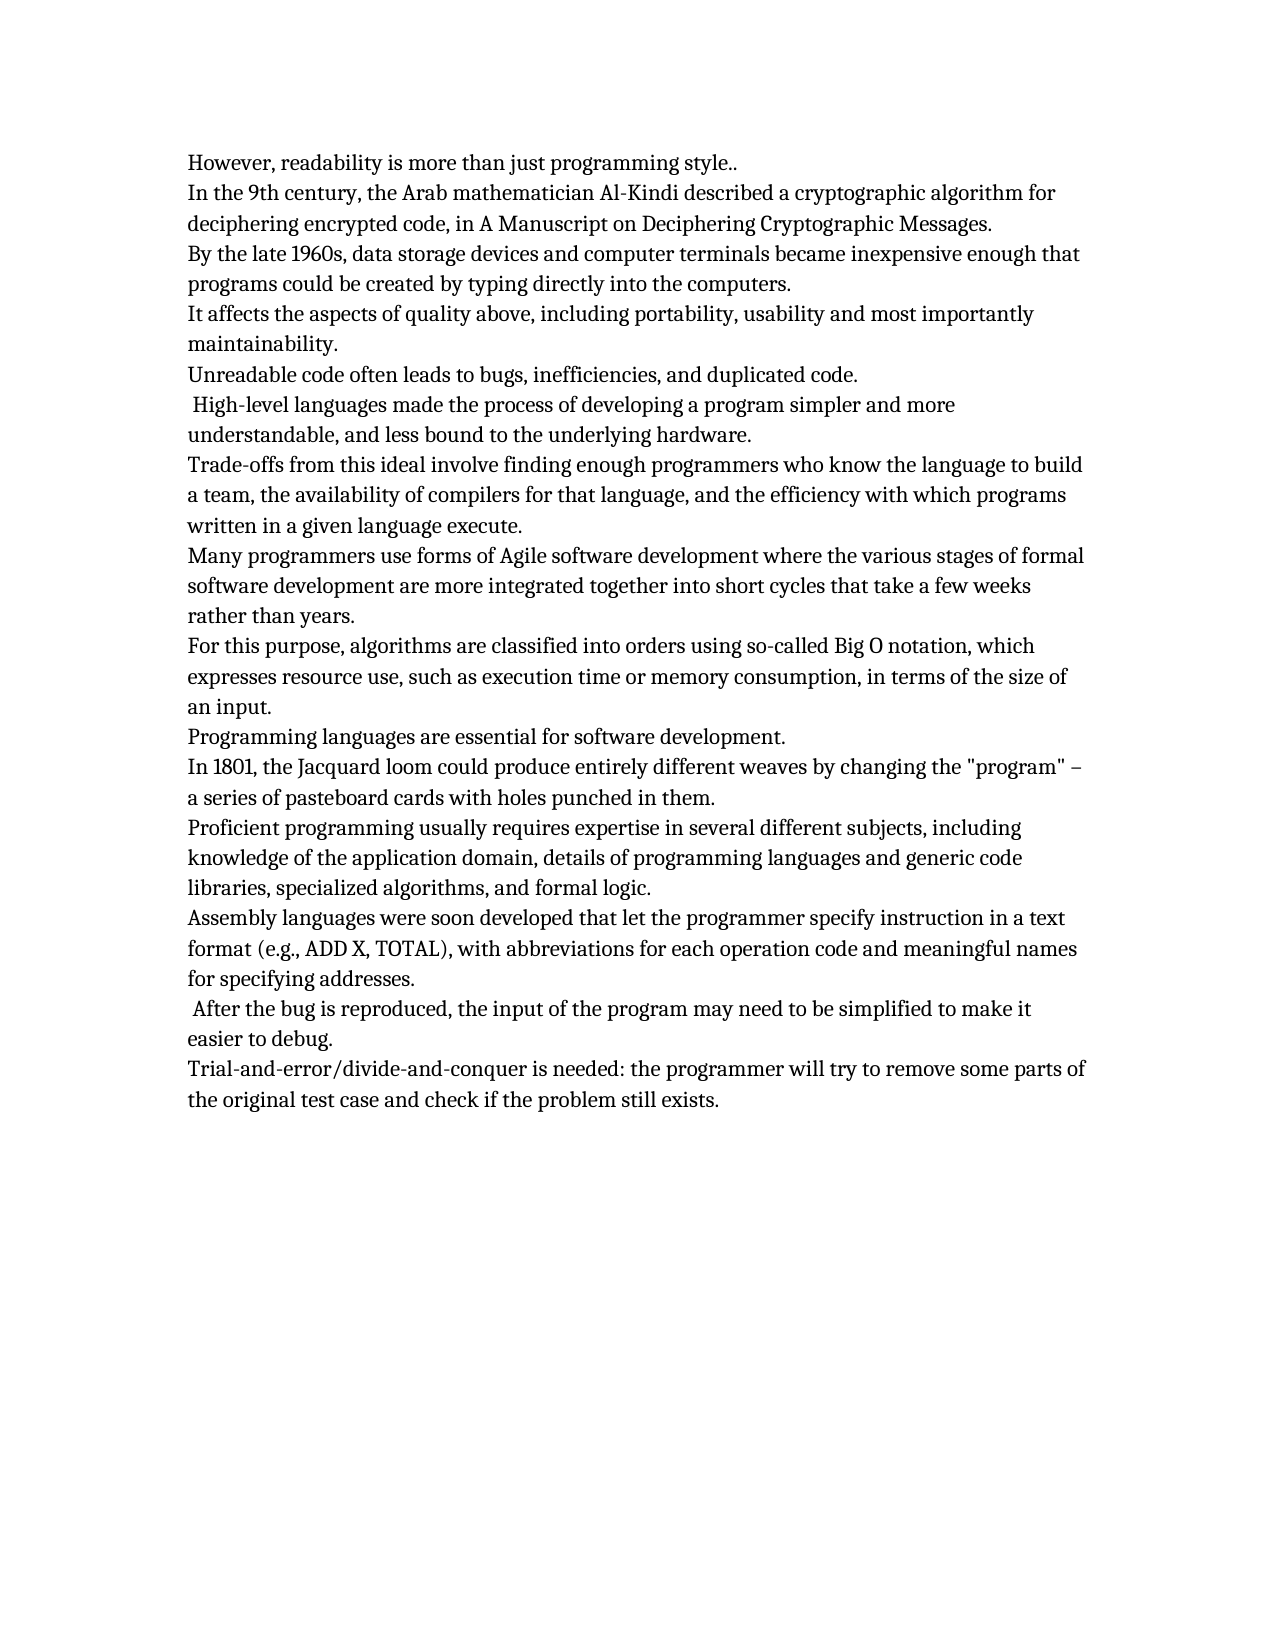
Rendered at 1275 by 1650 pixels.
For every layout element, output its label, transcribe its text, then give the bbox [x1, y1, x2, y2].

text However, readability is more than just programming style.. In the 9th century, the Arab mathematician Al-Kindi described a cryptographic algorithm for deciphering encrypted code, in A Manuscript on Deciphering Cryptographic Messages. By the late 1960s, data storage devices and computer terminals became inexpensive enough that programs could be created by typing directly into the computers. It affects the aspects of quality above, including portability, usability and most importantly maintainability. Unreadable code often leads to bugs, inefficiencies, and duplicated code. High-level languages made the process of developing a program simpler and more understandable, and less bound to the underlying hardware. Trade-offs from this ideal involve finding enough programmers who know the language to build a team, the availability of compilers for that language, and the efficiency with which programs written in a given language execute. Many programmers use forms of Agile software development where the various stages of formal software development are more integrated together into short cycles that take a few weeks rather than years. For this purpose, algorithms are classified into orders using so-called Big O notation, which expresses resource use, such as execution time or memory consumption, in terms of the size of an input. Programming languages are essential for software development. In 1801, the Jacquard loom could produce entirely different weaves by changing the "program" – a series of pasteboard cards with holes punched in them. Proficient programming usually requires expertise in several different subjects, including knowledge of the application domain, details of programming languages and generic code libraries, specialized algorithms, and formal logic. Assembly languages were soon developed that let the programmer specify instruction in a text format (e.g., ADD X, TOTAL), with abbreviations for each operation code and meaningful names for specifying addresses. After the bug is reproduced, the input of the program may need to be simplified to make it easier to debug. Trial-and-error/divide-and-conquer is needed: the programmer will try to remove some parts of the original test case and check if the problem still exists. [187, 150, 1087, 1113]
